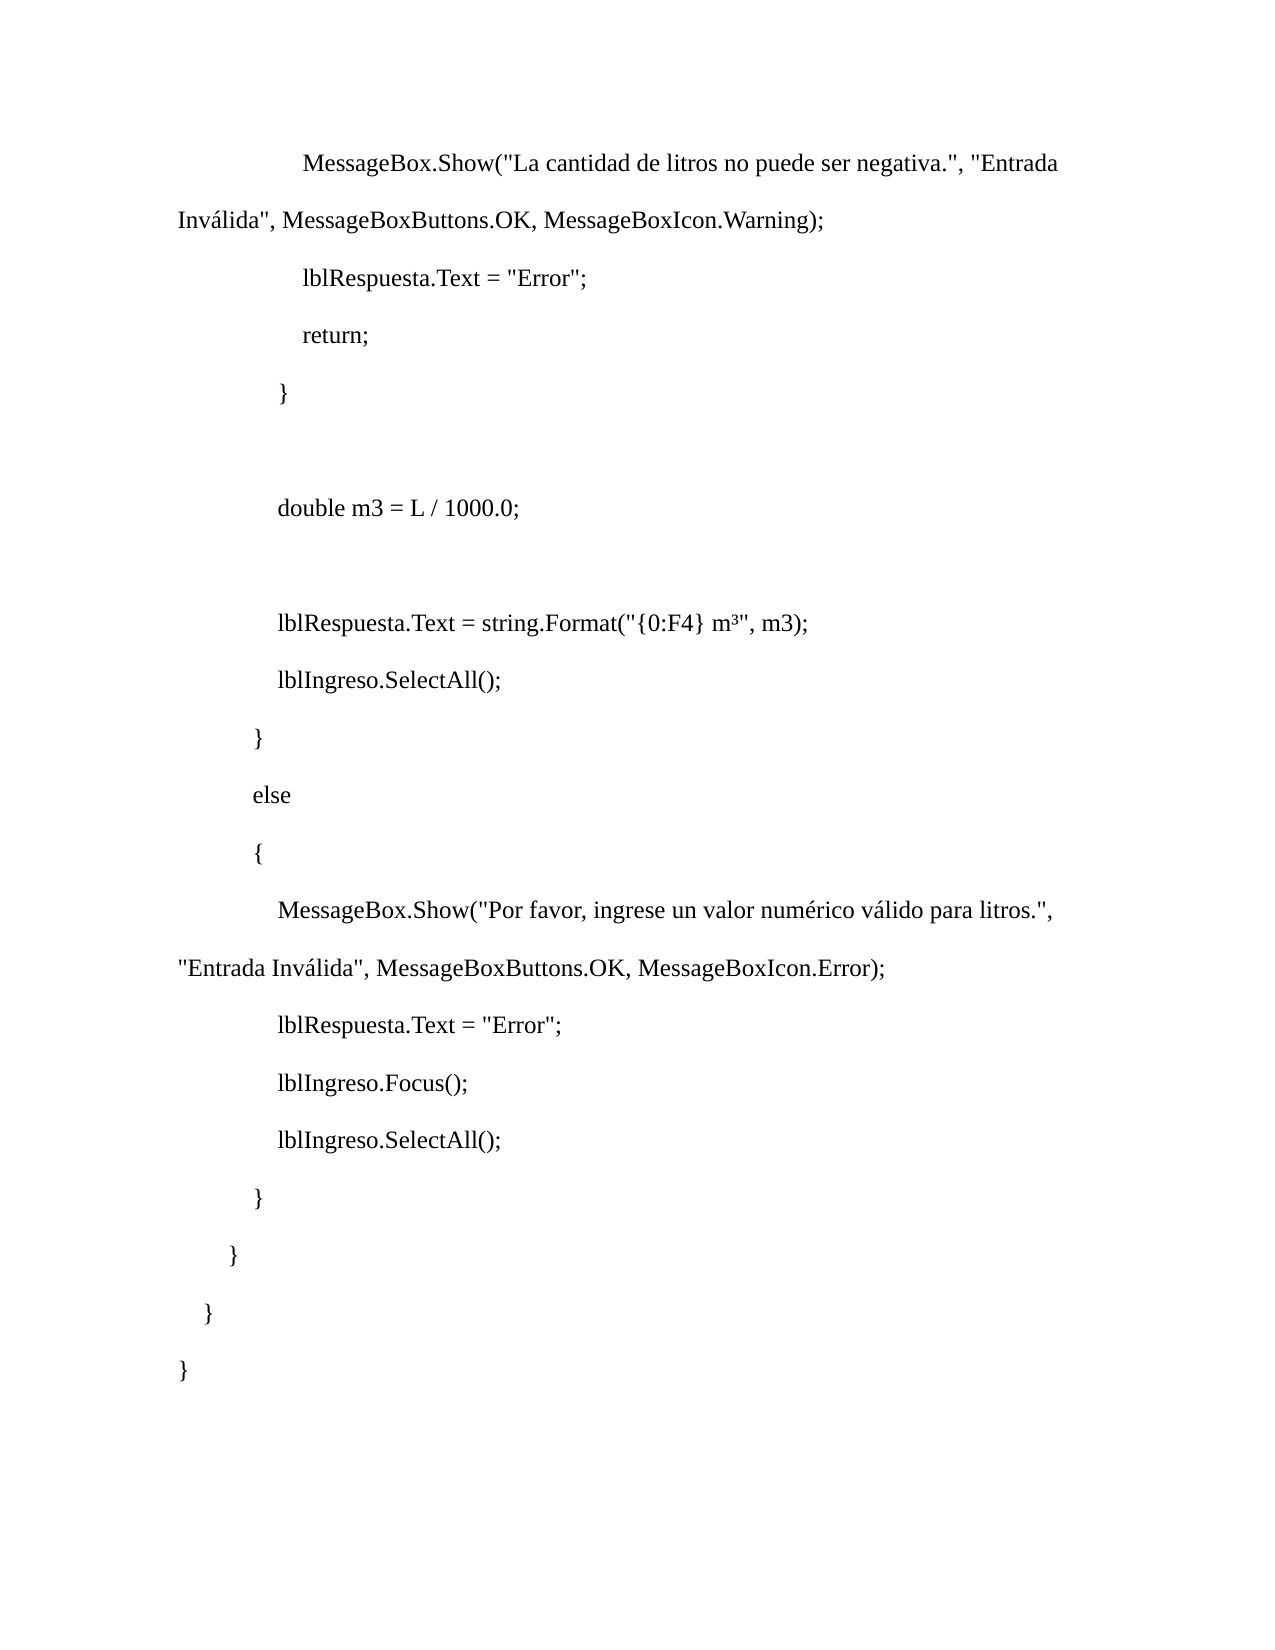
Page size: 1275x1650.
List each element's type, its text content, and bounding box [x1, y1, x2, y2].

text } [177, 1240, 1098, 1269]
text lblRespuesta.Text = "Error"; [177, 263, 1098, 291]
text return; [177, 320, 1098, 349]
text double m3 = L / 1000.0; [177, 493, 1098, 521]
text } [177, 1355, 1098, 1384]
text lblIngreso.SelectAll(); [177, 1125, 1098, 1154]
text lblRespuesta.Text = "Error"; [177, 1010, 1098, 1039]
text { [177, 838, 1098, 866]
text lblRespuesta.Text = string.Format("{0:F4} m³", m3); [177, 608, 1098, 636]
text else [177, 780, 1098, 809]
text } [177, 1183, 1098, 1211]
text } [177, 723, 1098, 751]
text MessageBox.Show("Por favor, ingrese un valor numérico válido para litros.", "Entrada Inválida", MessageBoxButtons.OK, MessageBoxIcon.Error); [177, 895, 1098, 981]
text MessageBox.Show("La cantidad de litros no puede ser negativa.", "Entrada Inválida", MessageBoxButtons.OK, MessageBoxIcon.Warning); [177, 148, 1098, 234]
text lblIngreso.SelectAll(); [177, 665, 1098, 694]
text } [177, 378, 1098, 406]
text } [177, 1298, 1098, 1326]
text lblIngreso.Focus(); [177, 1068, 1098, 1096]
